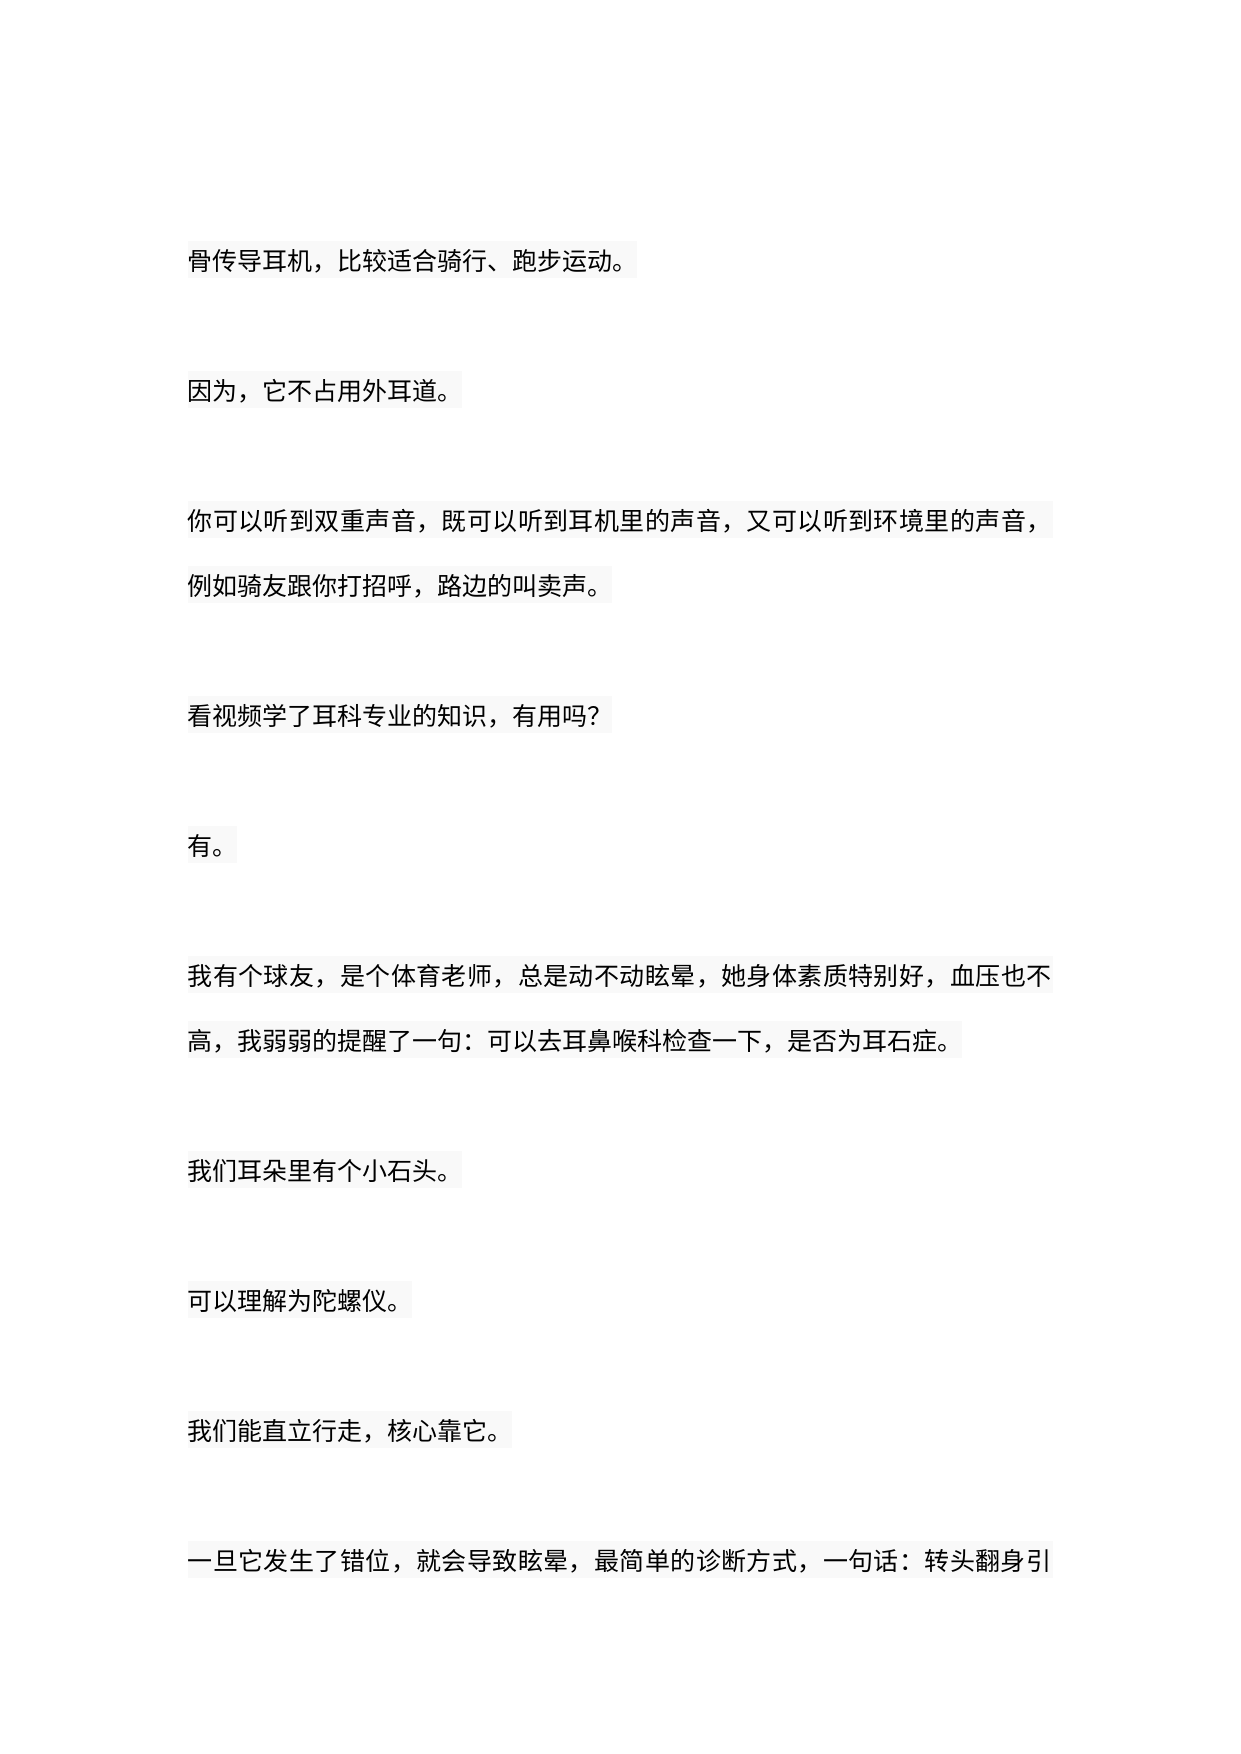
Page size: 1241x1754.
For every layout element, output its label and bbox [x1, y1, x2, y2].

text [187, 162, 1053, 1592]
